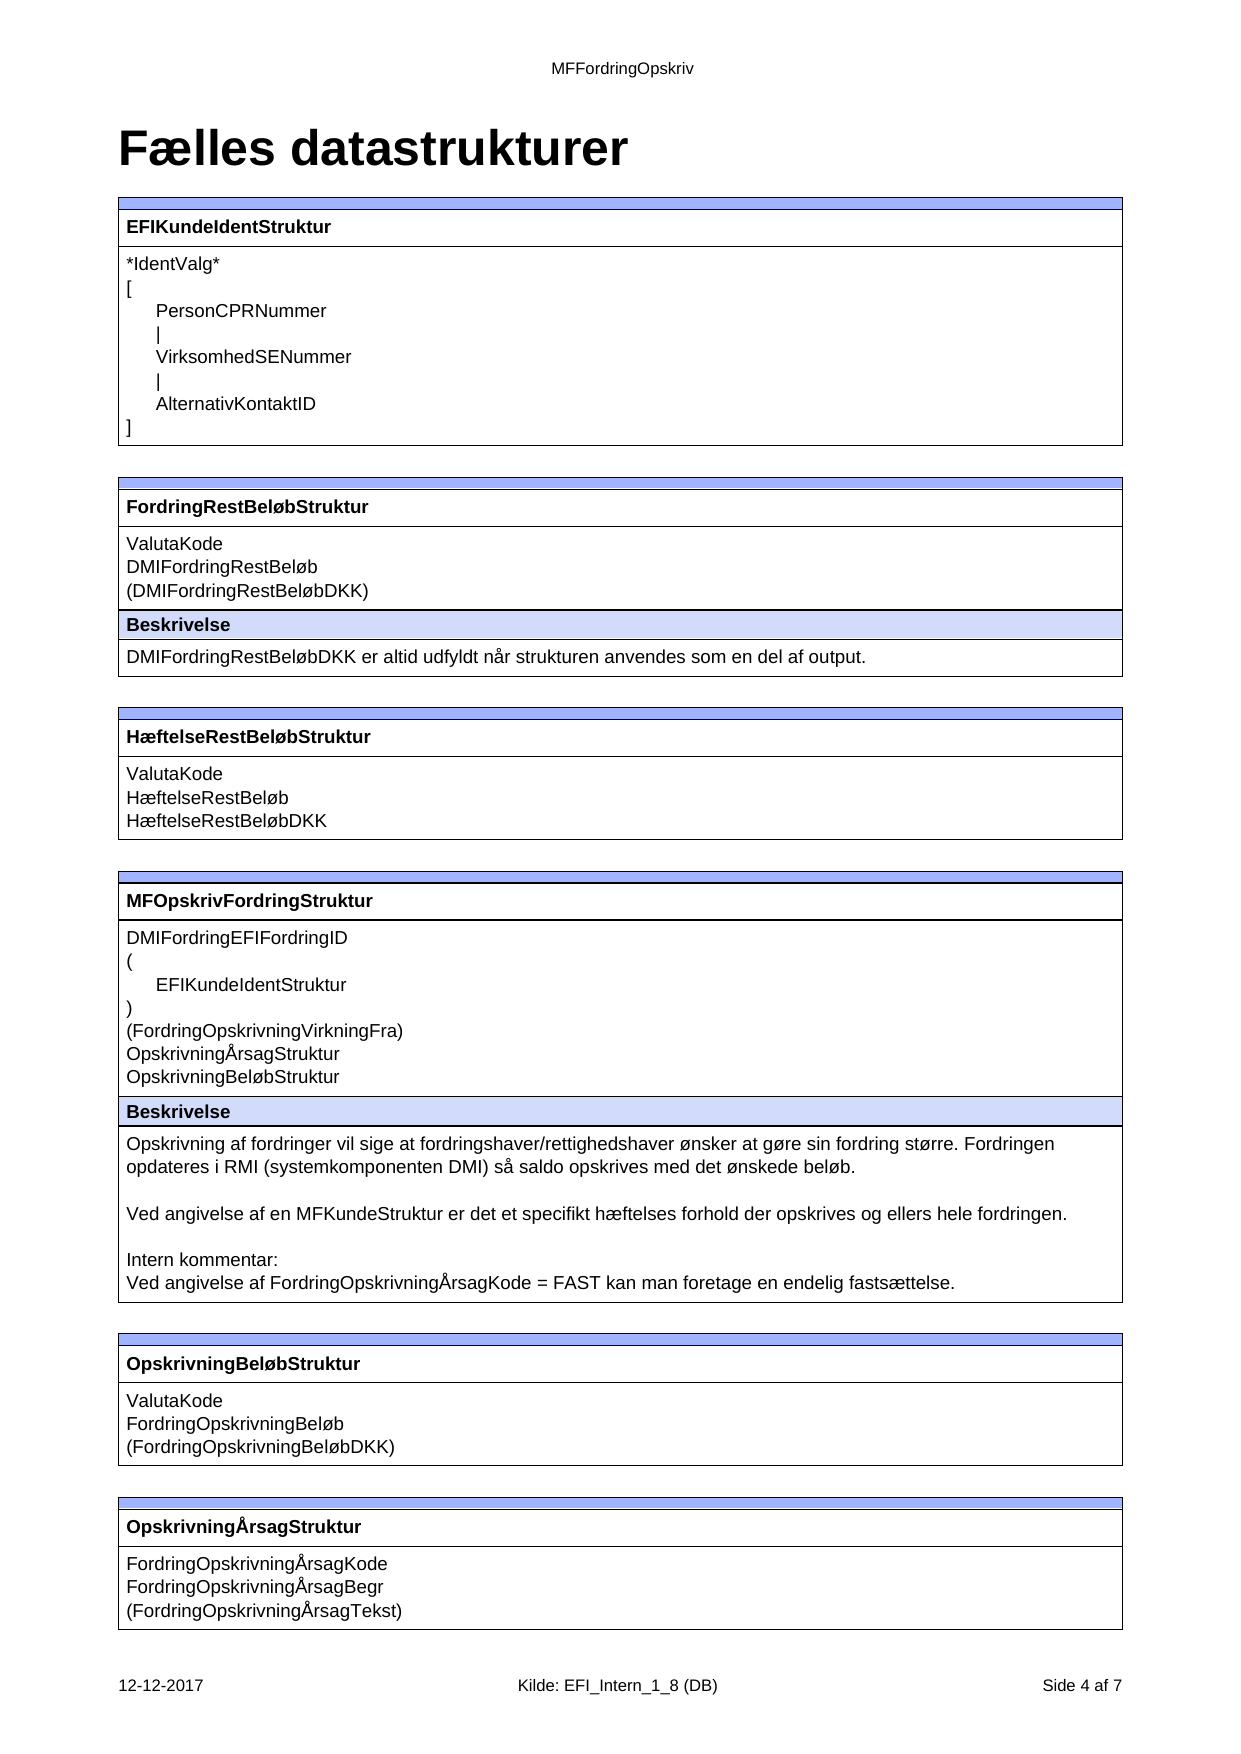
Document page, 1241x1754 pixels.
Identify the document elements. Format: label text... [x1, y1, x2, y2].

table_cell Beskrivelse [119, 611, 1122, 638]
table_cell ValutaKode FordringOpskrivningBeløb (FordringOpskrivningBeløbDKK) [119, 1383, 1122, 1465]
table_cell OpskrivningÅrsagStruktur [119, 1510, 1122, 1546]
table_cell MFOpskrivFordringStruktur [119, 884, 1122, 919]
table_header [119, 872, 1122, 882]
table_cell OpskrivningBeløbStruktur [119, 1346, 1122, 1382]
table_header [119, 1498, 1122, 1508]
table_cell DMIFordringRestBeløbDKK er altid udfyldt når strukturen anvendes som en del af output. [119, 640, 1122, 676]
table_cell *IdentValg* [ PersonCPRNummer | VirksomhedSENummer | AlternativKontaktID ] [119, 247, 1122, 445]
title Fælles datastrukturer [118, 118, 1122, 176]
table_cell DMIFordringEFIFordringID ( EFIKundeIdentStruktur ) (FordringOpskrivningVirkningFra) OpskrivningÅrsagStruktur OpskrivningBeløbStruktur [119, 921, 1122, 1096]
table_header [119, 708, 1122, 719]
table_header [119, 1334, 1122, 1345]
table_header [119, 478, 1122, 488]
table_cell HæftelseRestBeløbStruktur [119, 720, 1122, 756]
table_cell EFIKundeIdentStruktur [119, 210, 1122, 246]
table_cell ValutaKode HæftelseRestBeløb HæftelseRestBeløbDKK [119, 757, 1122, 839]
table_cell Beskrivelse [119, 1097, 1122, 1125]
table_cell ValutaKode DMIFordringRestBeløb (DMIFordringRestBeløbDKK) [119, 527, 1122, 609]
table_cell FordringRestBeløbStruktur [119, 490, 1122, 526]
table_header [119, 198, 1122, 209]
table_cell FordringOpskrivningÅrsagKode FordringOpskrivningÅrsagBegr (FordringOpskrivningÅrsagTekst) [119, 1547, 1122, 1629]
table_cell Opskrivning af fordringer vil sige at fordringshaver/rettighedshaver ønsker at gøre sin fordring større. Fordringen opdateres i RMI (systemkomponenten DMI) så saldo opskrives med det ønskede beløb. Ved angivelse af en MFKundeStruktur er det et specifikt hæftelses forhold der opskrives og ellers hele fordringen. Intern kommentar: Ved angivelse af FordringOpskrivningÅrsagKode = FAST kan man foretage en endelig fastsættelse. [119, 1127, 1122, 1302]
